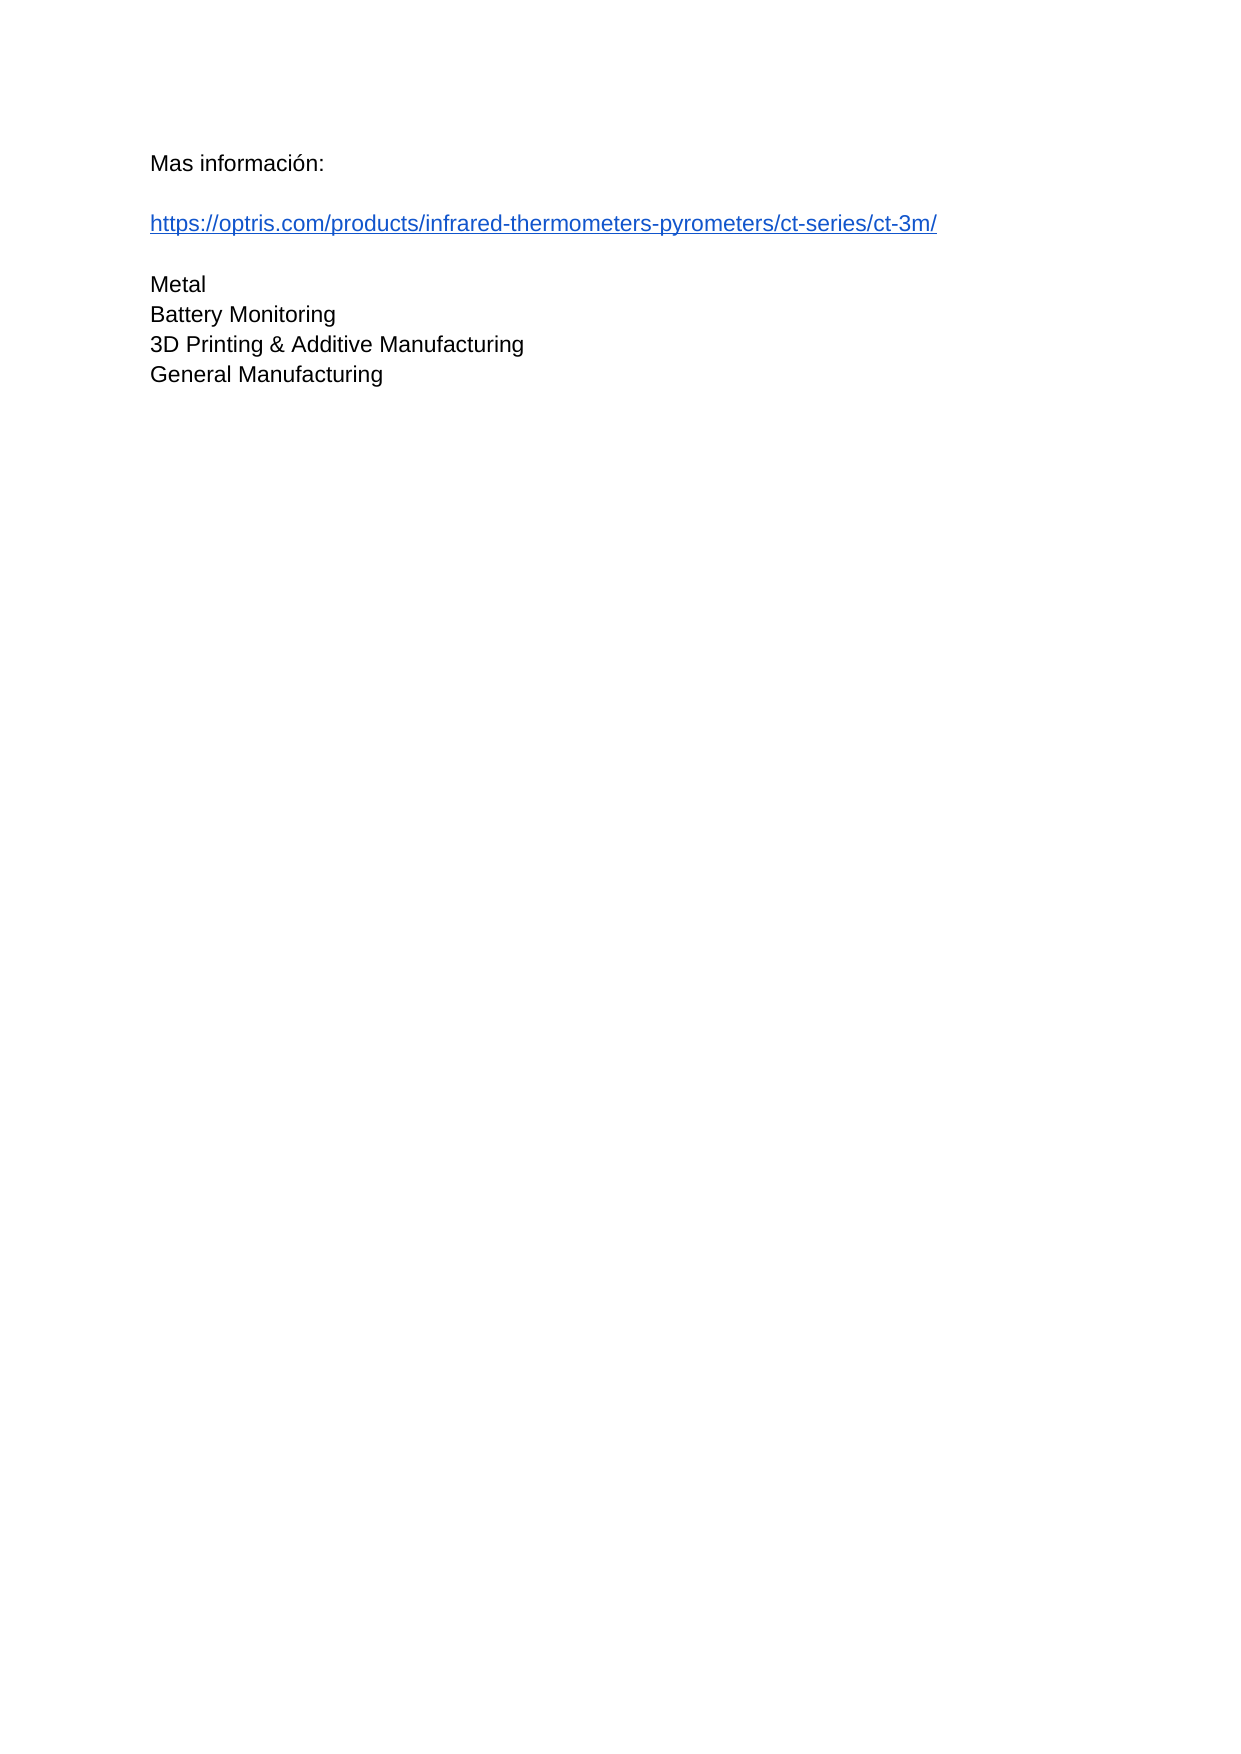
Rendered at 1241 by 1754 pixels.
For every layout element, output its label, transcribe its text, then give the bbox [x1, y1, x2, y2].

text General Manufacturing [150, 361, 1090, 388]
text https://optris.com/products/infrared-thermometers-pyrometers/ct-series/ct-3m/ [150, 210, 1090, 237]
text 3D Printing & Additive Manufacturing [150, 331, 1090, 358]
text Battery Monitoring [150, 301, 1090, 327]
text Metal [150, 271, 1090, 297]
text Mas información: [150, 150, 1090, 176]
